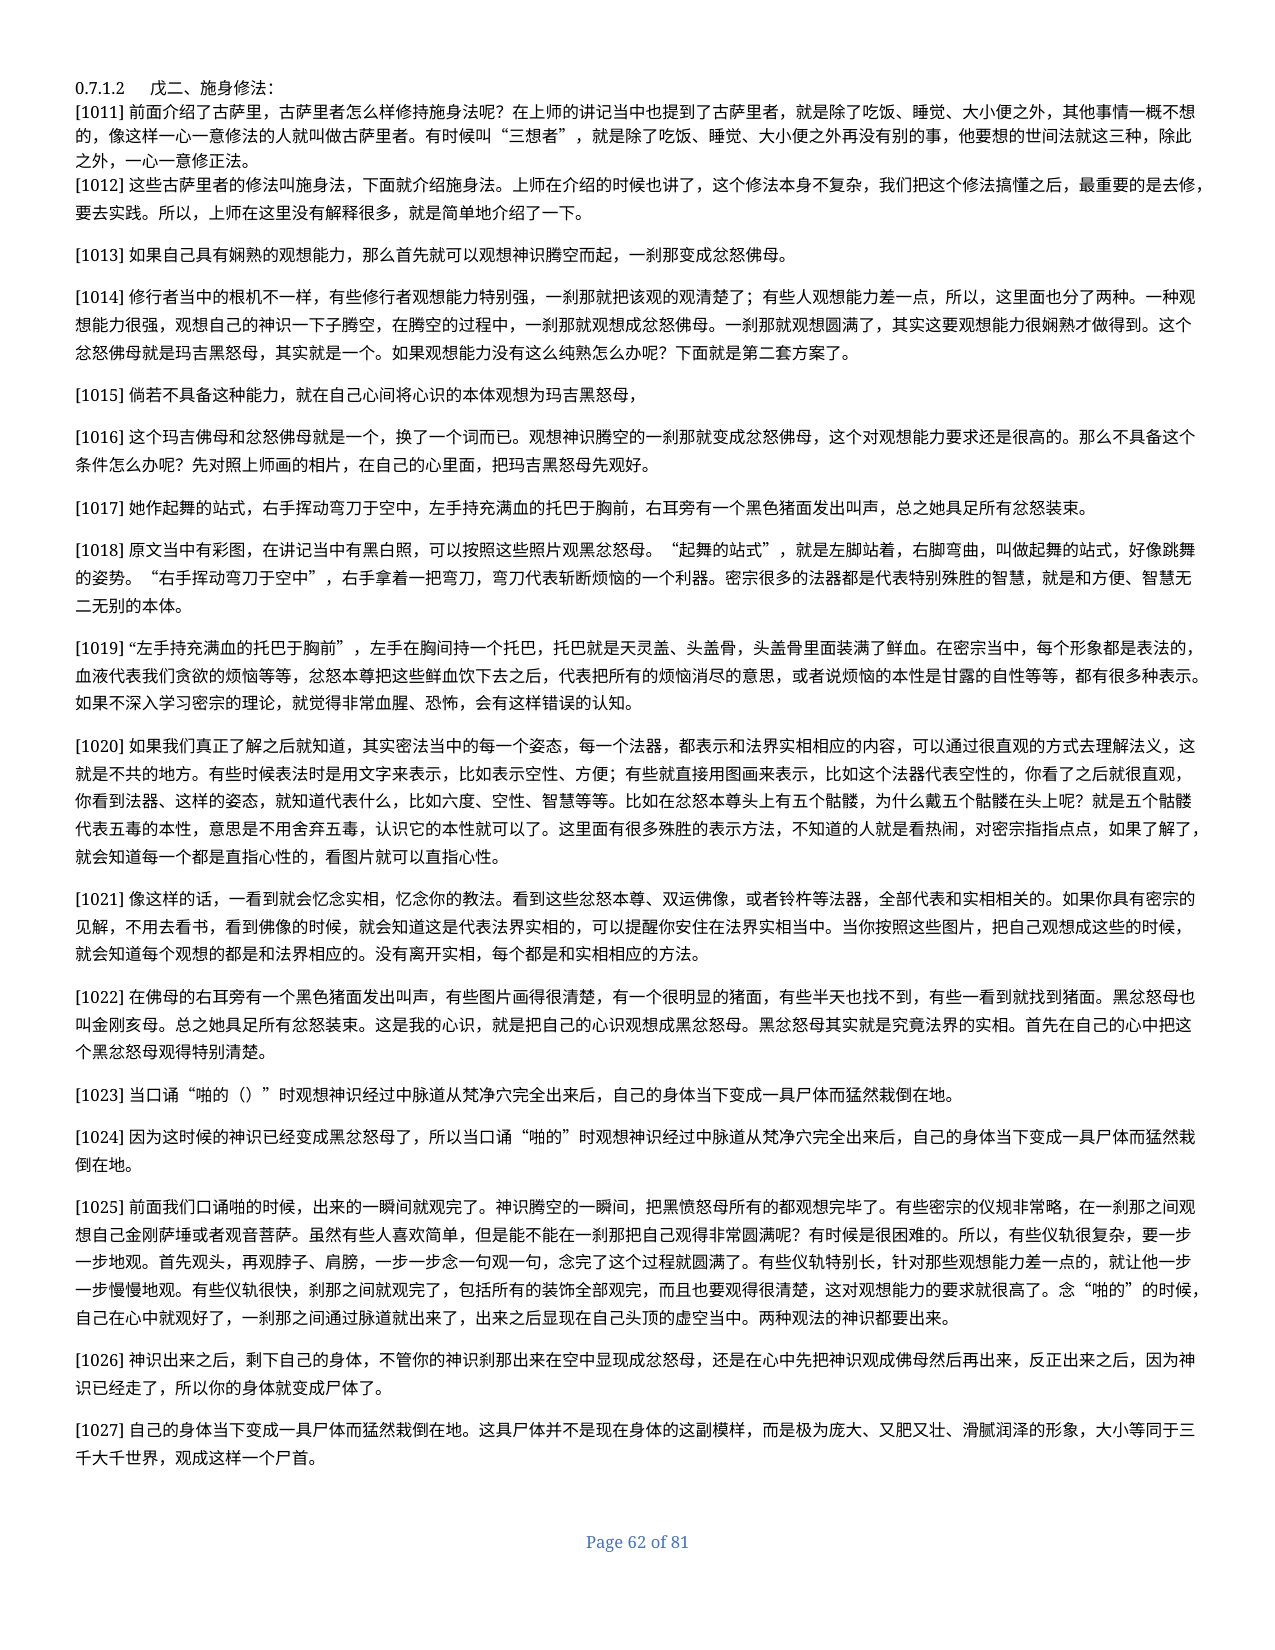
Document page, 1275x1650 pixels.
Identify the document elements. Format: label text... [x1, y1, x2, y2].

text [1020] 如果我们真正了解之后就知道，其实密法当中的每一个姿态，每一个法器，都表示和法界实相相应的内容，可以通过很直观的方式去理解法义，这就是不共的地方。有些时候表法时是用文字来表示，比如表示空性、方便；有些就直接用图画来表示，比如这个法器代表空性的，你看了之后就很直观，你看到法器、这样的姿态，就知道代表什么，比如六度、空性、智慧等等。比如在忿怒本尊头上有五个骷髅，为什么戴五个骷髅在头上呢？就是五个骷髅代表五毒的本性，意思是不用舍弃五毒，认识它的本性就可以了。这里面有很多殊胜的表示方法，不知道的人就是看热闹，对密宗指指点点，如果了解了，就会知道每一个都是直指心性的，看图片就可以直指心性。 [75, 733, 1200, 868]
text [1026] 神识出来之后，剩下自己的身体，不管你的神识刹那出来在空中显现成忿怒母，还是在心中先把神识观成佛母然后再出来，反正出来之后，因为神识已经走了，所以你的身体就变成尸体了。 [75, 1347, 1200, 1399]
text [1025] 前面我们口诵啪的时候，出来的一瞬间就观完了。神识腾空的一瞬间，把黑愤怒母所有的都观想完毕了。有些密宗的仪规非常略，在一刹那之间观想自己金刚萨埵或者观音菩萨。虽然有些人喜欢简单，但是能不能在一刹那把自己观得非常圆满呢？有时候是很困难的。所以，有些仪轨很复杂，要一步一步地观。首先观头，再观脖子、肩膀，一步一步念一句观一句，念完了这个过程就圆满了。有些仪轨特别长，针对那些观想能力差一点的，就让他一步一步慢慢地观。有些仪轨很快，刹那之间就观完了，包括所有的装饰全部观完，而且也要观得很清楚，这对观想能力的要求就很高了。念“啪的”的时候，自己在心中就观好了，一刹那之间通过脉道就出来了，出来之后显现在自己头顶的虚空当中。两种观法的神识都要出来。 [75, 1194, 1200, 1329]
text [1023] 当口诵“啪的（）”时观想神识经过中脉道从梵净穴完全出来后，自己的身体当下变成一具尸体而猛然栽倒在地。 [75, 1082, 1200, 1106]
text [1013] 如果自己具有娴熟的观想能力，那么首先就可以观想神识腾空而起，一刹那变成忿怒佛母。 [75, 242, 1200, 266]
text [1016] 这个玛吉佛母和忿怒佛母就是一个，换了一个词而已。观想神识腾空的一刹那就变成忿怒佛母，这个对观想能力要求还是很高的。那么不具备这个条件怎么办呢？先对照上师画的相片，在自己的心里面，把玛吉黑怒母先观好。 [75, 424, 1200, 477]
text [1022] 在佛母的右耳旁有一个黑色猪面发出叫声，有些图片画得很清楚，有一个很明显的猪面，有些半天也找不到，有些一看到就找到猪面。黑忿怒母也叫金刚亥母。总之她具足所有忿怒装束。这是我的心识，就是把自己的心识观想成黑忿怒母。黑忿怒母其实就是究竟法界的实相。首先在自己的心中把这个黑忿怒母观得特别清楚。 [75, 984, 1200, 1063]
text [1019] “左手持充满血的托巴于胸前”，左手在胸间持一个托巴，托巴就是天灵盖、头盖骨，头盖骨里面装满了鲜血。在密宗当中，每个形象都是表法的，血液代表我们贪欲的烦恼等等，忿怒本尊把这些鲜血饮下去之后，代表把所有的烦恼消尽的意思，或者说烦恼的本性是甘露的自性等等，都有很多种表示。如果不深入学习密宗的理论，就觉得非常血腥、恐怖，会有这样错误的认知。 [75, 635, 1200, 714]
text [1018] 原文当中有彩图，在讲记当中有黑白照，可以按照这些照片观黑忿怒母。“起舞的站式”，就是左脚站着，右脚弯曲，叫做起舞的站式，好像跳舞的姿势。“右手挥动弯刀于空中”，右手拿着一把弯刀，弯刀代表斩断烦恼的一个利器。密宗很多的法器都是代表特别殊胜的智慧，就是和方便、智慧无二无别的本体。 [75, 537, 1200, 617]
text [1027] 自己的身体当下变成一具尸体而猛然栽倒在地。这具尸体并不是现在身体的这副模样，而是极为庞大、又肥又壮、滑腻润泽的形象，大小等同于三千大千世界，观成这样一个尸首。 [75, 1417, 1200, 1469]
text [1024] 因为这时候的神识已经变成黑忿怒母了，所以当口诵“啪的”时观想神识经过中脉道从梵净穴完全出来后，自己的身体当下变成一具尸体而猛然栽倒在地。 [75, 1124, 1200, 1176]
text [1015] 倘若不具备这种能力，就在自己心间将心识的本体观想为玛吉黑怒母， [75, 382, 1200, 406]
text [1021] 像这样的话，一看到就会忆念实相，忆念你的教法。看到这些忿怒本尊、双运佛像，或者铃杵等法器，全部代表和实相相关的。如果你具有密宗的见解，不用去看书，看到佛像的时候，就会知道这是代表法界实相的，可以提醒你安住在法界实相当中。当你按照这些图片，把自己观想成这些的时候，就会知道每个观想的都是和法界相应的。没有离开实相，每个都是和实相相应的方法。 [75, 886, 1200, 966]
text [1014] 修行者当中的根机不一样，有些修行者观想能力特别强，一刹那就把该观的观清楚了；有些人观想能力差一点，所以，这里面也分了两种。一种观想能力很强，观想自己的神识一下子腾空，在腾空的过程中，一刹那就观想成忿怒佛母。一刹那就观想圆满了，其实这要观想能力很娴熟才做得到。这个忿怒佛母就是玛吉黑怒母，其实就是一个。如果观想能力没有这么纯熟怎么办呢？下面就是第二套方案了。 [75, 284, 1200, 364]
text [1012] 这些古萨里者的修法叫施身法，下面就介绍施身法。上师在介绍的时候也讲了，这个修法本身不复杂，我们把这个修法搞懂之后，最重要的是去修，要去实践。所以，上师在这里没有解释很多，就是简单地介绍了一下。 [75, 172, 1200, 224]
text [1017] 她作起舞的站式，右手挥动弯刀于空中，左手持充满血的托巴于胸前，右耳旁有一个黑色猪面发出叫声，总之她具足所有忿怒装束。 [75, 495, 1200, 519]
